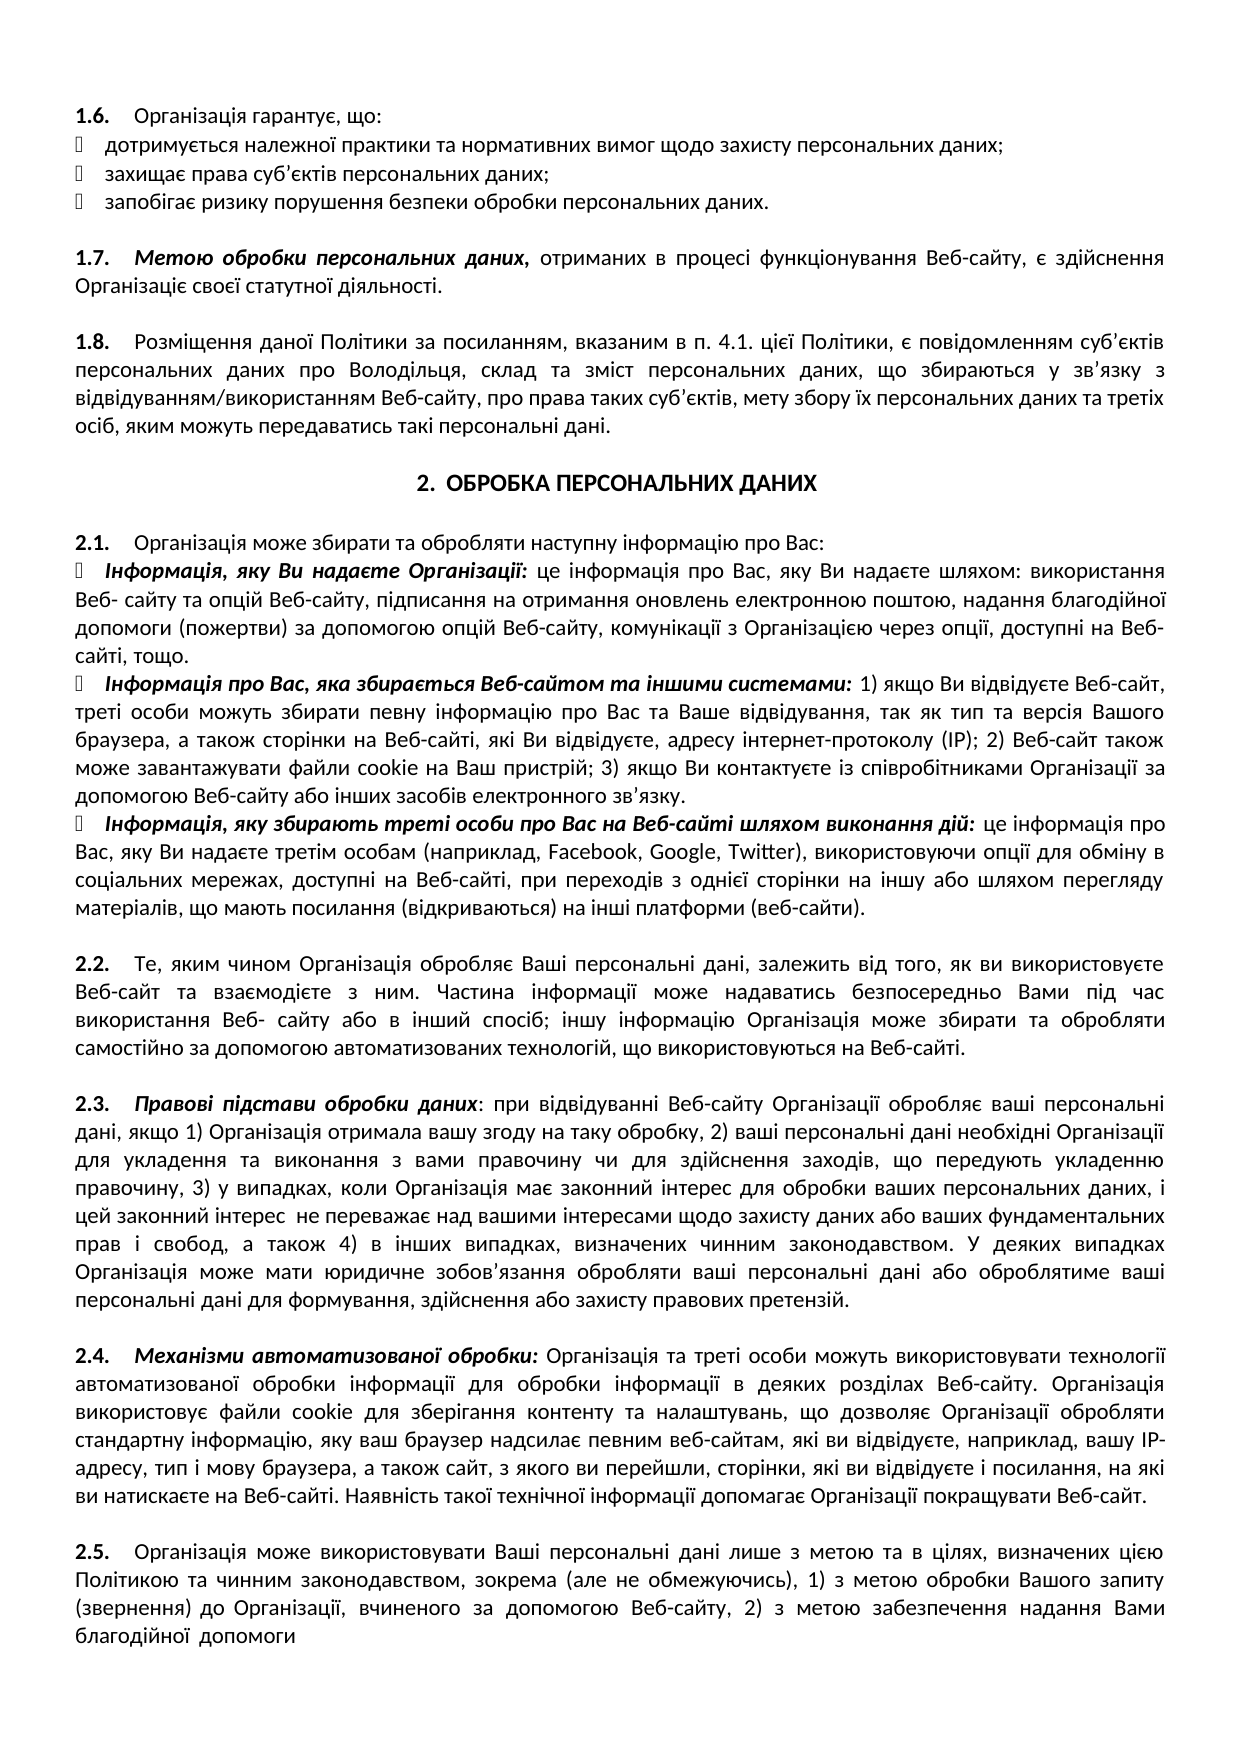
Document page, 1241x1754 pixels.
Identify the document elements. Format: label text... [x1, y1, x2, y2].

list дотримується належної практики та нормативних вимог щодо захисту персональних даних; [75, 129, 1178, 158]
list Те, яким чином Організація обробляє Ваші персональні дані, залежить від того, як ви використовуєте Веб-сайт та взаємодієте з ним. Частина інформації може надаватись безпосередньо Вами під час використання Веб- сайту або в інший спосіб; іншу інформацію Організація може збирати та обробляти самостійно за допомогою автоматизованих технологій, що використовуються на Веб-сайті. [75, 949, 1166, 1061]
list Інформація, яку збирають треті особи про Вас на Веб-сайті шляхом виконання дій: це інформація про Вас, яку Ви надаєте третім особам (наприклад, Facebook, Google, Twitter), використовуючи опції для обміну в соціальних мережах, доступні на Веб-сайті, при переходів з однієї сторінки на іншу або шляхом перегляду матеріалів, що мають посилання (відкриваються) на інші платформи (веб-сайти). [75, 809, 1166, 921]
list запобігає ризику порушення безпеки обробки персональних даних. [75, 187, 1178, 215]
list Організація гарантує, що: [75, 101, 1178, 129]
list Інформація, яку Ви надаєте Організації: це інформація про Вас, яку Ви надаєте шляхом: використання Веб- сайту та опцій Веб-сайту, підписання на отримання оновлень електронною поштою, надання благодійної допомоги (пожертви) за допомогою опцій Веб-сайту, комунікації з Організацією через опції, доступні на Веб-сайті, тощо. [75, 557, 1166, 669]
list Організація може використовувати Ваші персональні дані лише з метою та в цілях, визначених цією Політикою та чинним законодавством, зокрема (але не обмежуючись), 1) з метою обробки Вашого запиту (звернення) до Організації, вчиненого за допомогою Веб-сайту, 2) з метою забезпечення надання Вами благодійної допомоги [75, 1537, 1166, 1649]
list Метою обробки персональних даних, отриманих в процесі функціонування Веб-сайту, є здійснення Організаціє своєї статутної діяльності. [75, 243, 1166, 299]
list Інформація про Вас, яка збирається Веб-сайтом та іншими системами: 1) якщо Ви відвідуєте Веб-сайт, треті особи можуть збирати певну інформацію про Вас та Ваше відвідування, так як тип та версія Вашого браузера, а також сторінки на Веб-сайті, які Ви відвідуєте, адресу інтернет-протоколу (ІР); 2) Веб-сайт також може завантажувати файли cookie на Ваш пристрій; 3) якщо Ви контактуєте із співробітниками Організації за допомогою Веб-сайту або інших засобів електронного зв’язку. [75, 669, 1166, 809]
list захищає права суб’єктів персональних даних; [75, 158, 1178, 187]
list Організація може збирати та обробляти наступну інформацію про Вас: [75, 528, 1178, 557]
list Розміщення даної Політики за посиланням, вказаним в п. 4.1. цієї Політики, є повідомленням суб’єктів персональних даних про Володільця, склад та зміст персональних даних, що збираються у зв’язку з відвідуванням/використанням Веб-сайту, про права таких суб’єктів, мету збору їх персональних даних та третіх осіб, яким можуть передаватись такі персональні дані. [75, 327, 1166, 439]
list Правові підстави обробки даних: при відвідуванні Веб-сайту Організації обробляє ваші персональні дані, якщо 1) Організація отримала вашу згоду на таку обробку, 2) ваші персональні дані необхідні Організації для укладення та виконання з вами правочину чи для здійснення заходів, що передують укладенню правочину, 3) у випадках, коли Організація має законний інтерес для обробки ваших персональних даних, і цей законний інтерес не переважає над вашими інтересами щодо захисту даних або ваших фундаментальних прав і свобод, а також 4) в інших випадках, визначених чинним законодавством. У деяких випадках Організація може мати юридичне зобов’язання обробляти ваші персональні дані або оброблятиме ваші персональні дані для формування, здійснення або захисту правових претензій. [75, 1089, 1166, 1313]
subtitle ОБРОБКА ПЕРСОНАЛЬНИХ ДАНИХ [416, 468, 1178, 498]
list Механізми автоматизованої обробки: Організація та треті особи можуть використовувати технології автоматизованої обробки інформації для обробки інформації в деяких розділах Веб-сайту. Організація використовує файли cookie для зберігання контенту та налаштувань, що дозволяє Організації обробляти стандартну інформацію, яку ваш браузер надсилає певним веб-сайтам, які ви відвідуєте, наприклад, вашу IP-адресу, тип і мову браузера, а також сайт, з якого ви перейшли, сторінки, які ви відвідуєте і посилання, на які ви натискаєте на Веб-сайті. Наявність такої технічної інформації допомагає Організації покращувати Веб-сайт. [75, 1341, 1166, 1509]
